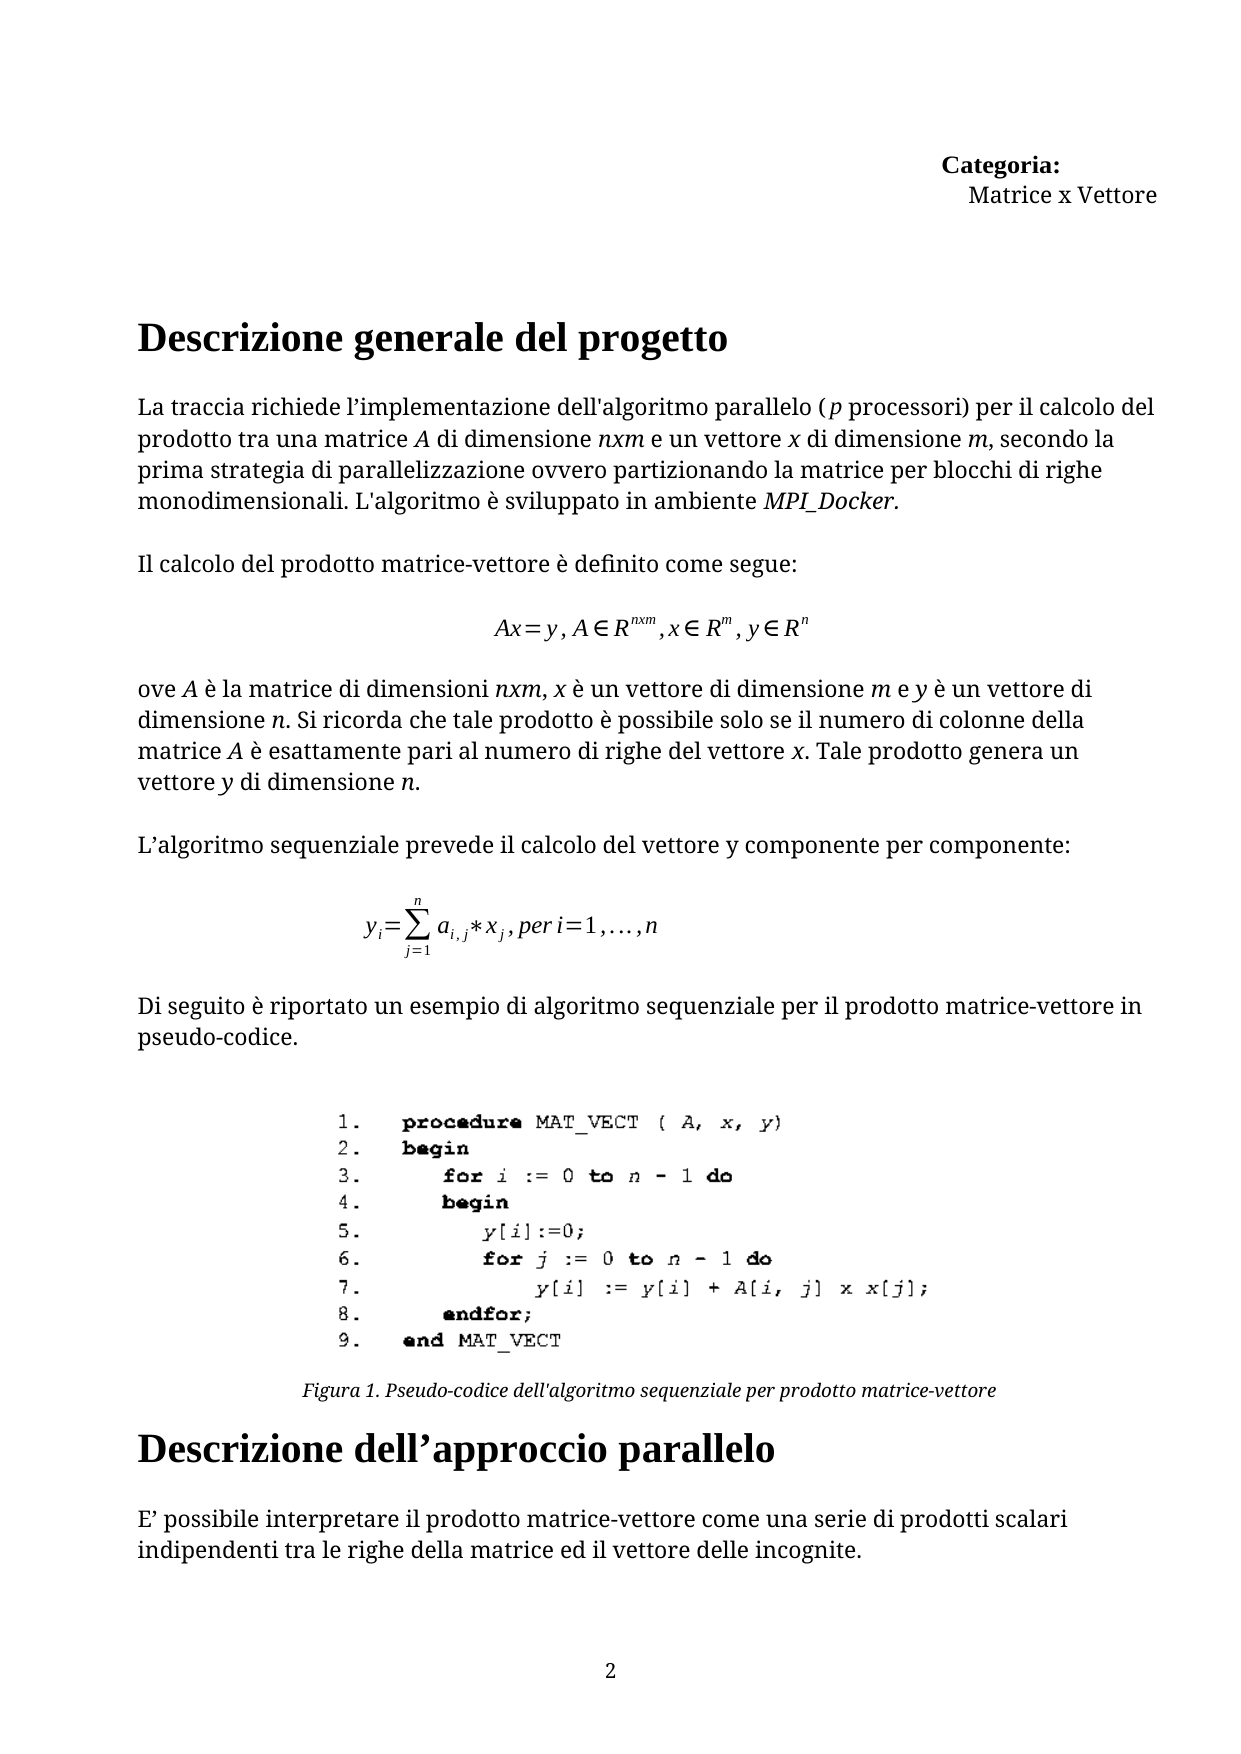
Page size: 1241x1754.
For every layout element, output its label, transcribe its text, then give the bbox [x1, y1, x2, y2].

text La traccia richiede l’implementazione dell'algoritmo parallelo ( processori) per il calcolo del prodotto tra una matrice A di dimensione nxm e un vettore x di dimensione m, secondo la prima strategia di parallelizzazione ovvero partizionando la matrice per blocchi di righe monodimensionali. L'algoritmo è sviluppato in ambiente MPI_Docker. [137, 391, 1163, 516]
text Il calcolo del prodotto matrice-vettore è definito come segue: [137, 547, 1163, 579]
text Di seguito è riportato un esempio di algoritmo sequenziale per il prodotto matrice-vettore in pseudo-codice. [137, 990, 1163, 1052]
text L’algoritmo sequenziale prevede il calcolo del vettore y componente per componente: [137, 829, 1163, 860]
text Matrice x Vettore [137, 179, 1163, 241]
text ove A è la matrice di dimensioni nxm, x è un vettore di dimensione m e y è un vettore di dimensione n. Si ricorda che tale prodotto è possibile solo se il numero di colonne della matrice A è esattamente pari al numero di righe del vettore x. Tale prodotto genera un vettore y di dimensione n. [137, 672, 1163, 797]
text E’ possibile interpretare il prodotto matrice-vettore come una serie di prodotti scalari indipendenti tra le righe della matrice ed il vettore delle incognite. [137, 1503, 1163, 1565]
subtitle Descrizione generale del progetto [137, 312, 1163, 360]
text Categoria: [137, 150, 1091, 179]
subtitle Descrizione dell’approccio parallelo [137, 1424, 1163, 1472]
text Figura 1. Pseudo-codice dell'algoritmo sequenziale per prodotto matrice-vettore [137, 1377, 1163, 1403]
